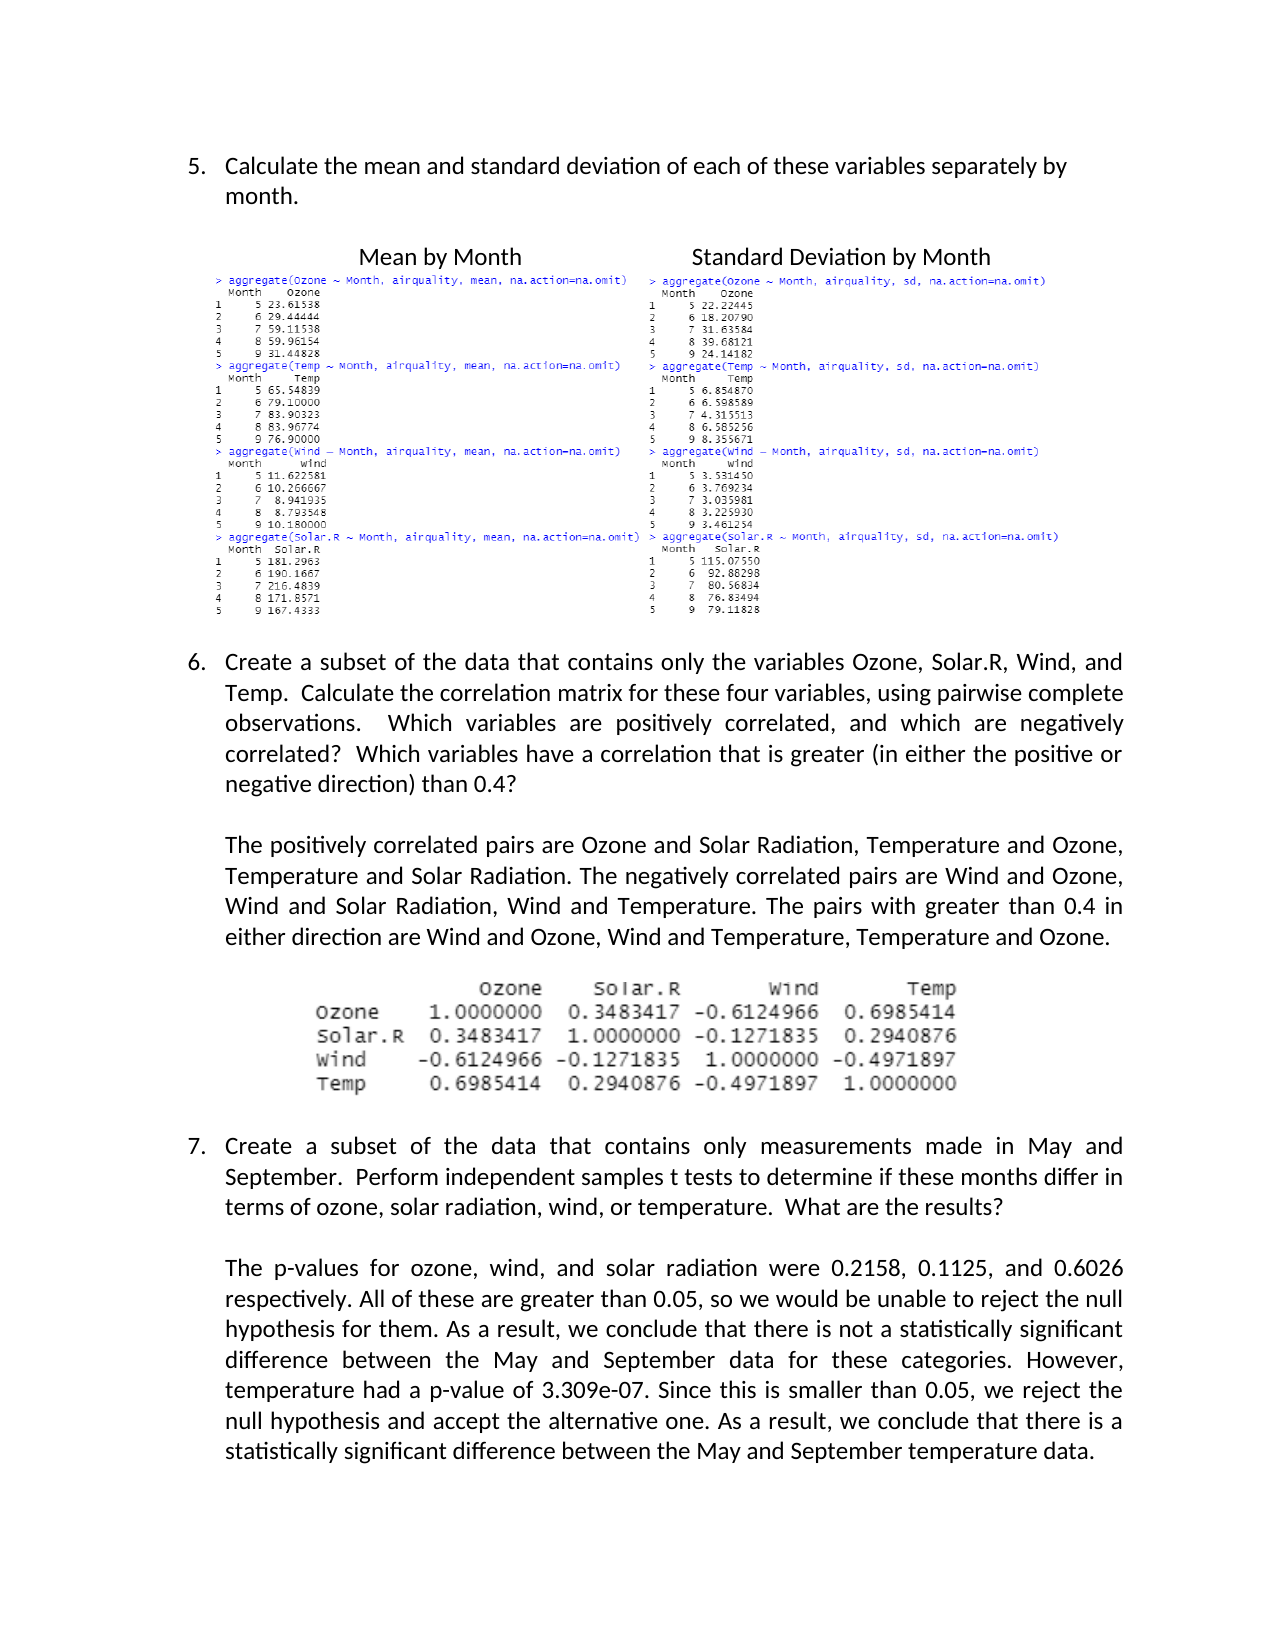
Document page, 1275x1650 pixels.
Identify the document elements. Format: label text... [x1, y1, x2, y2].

text Mean by Month Standard Deviation by Month [187, 242, 1125, 272]
list Create a subset of the data that contains only measurements made in May and September. Perform independent samples t tests to determine if these months differ in terms of ozone, solar radiation, wind, or temperature. What are the results? [187, 1130, 1125, 1222]
picture [309, 982, 966, 1100]
list The positively correlated pairs are Ozone and Solar Radiation, Temperature and Ozone, Temperature and Solar Radiation. The negatively correlated pairs are Wind and Ozone, Wind and Solar Radiation, Wind and Temperature. The pairs with greater than 0.4 in either direction are Wind and Ozone, Wind and Temperature, Temperature and Ozone. [225, 829, 1125, 952]
list Create a subset of the data that contains only the variables Ozone, Solar.R, Wind, and Temp. Calculate the correlation matrix for these four variables, using pairwise complete observations. Which variables are positively correlated, and which are negatively correlated? Which variables have a correlation that is greater (in either the positive or negative direction) than 0.4? [187, 646, 1125, 799]
text The p-values for ozone, wind, and solar radiation were 0.2158, 0.1125, and 0.6026 respectively. All of these are greater than 0.05, so we would be unable to reject the null hypothesis for them. As a result, we conclude that there is not a statistically significant difference between the May and September data for these categories. However, temperature had a p-value of 3.309e-07. Since this is smaller than 0.05, we reject the null hypothesis and accept the alternative one. As a result, we conclude that there is a statistically significant difference between the May and September temperature data. [225, 1252, 1125, 1466]
picture [212, 272, 1063, 616]
list Calculate the mean and standard deviation of each of these variables separately by month. [187, 150, 1125, 211]
